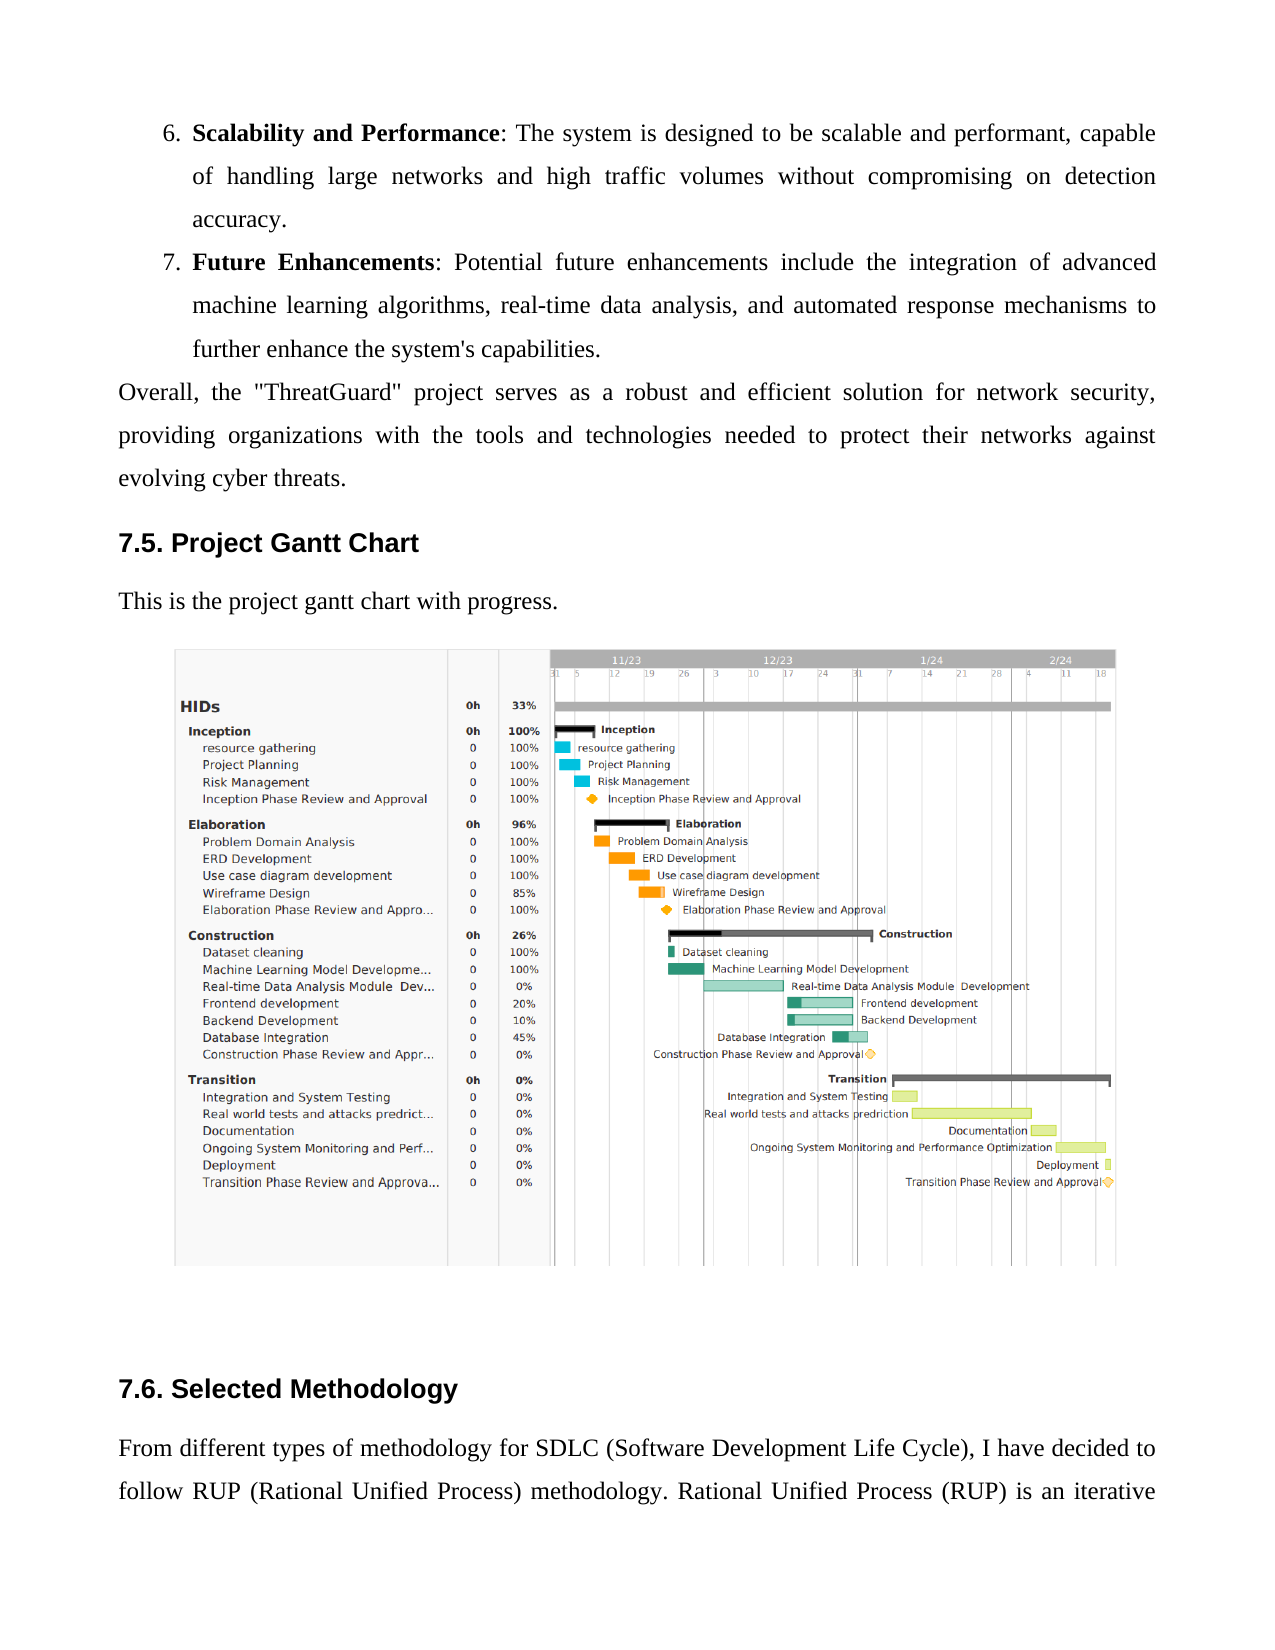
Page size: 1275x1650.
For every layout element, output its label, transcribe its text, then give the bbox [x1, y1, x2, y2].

list Scalability and Performance: The system is designed to be scalable and performant, capable of handling large networks and high traffic volumes without compromising on detection accuracy. [162, 118, 1157, 233]
text Overall, the "ThreatGuard" project serves as a robust and efficient solution for network security, providing organizations with the tools and technologies needed to protect their networks against evolving cyber threats. [118, 377, 1157, 492]
picture [125, 644, 1165, 1266]
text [118, 1433, 1157, 1504]
subtitle 7.6. Selected Methodology [118, 1373, 1157, 1404]
text This is the project gantt chart with progress. [118, 586, 1157, 615]
list Future Enhancements: Potential future enhancements include the integration of advanced machine learning algorithms, real-time data analysis, and automated response mechanisms to further enhance the system's capabilities. [162, 247, 1157, 362]
subtitle 7.5. Project Gantt Chart [118, 527, 1157, 558]
